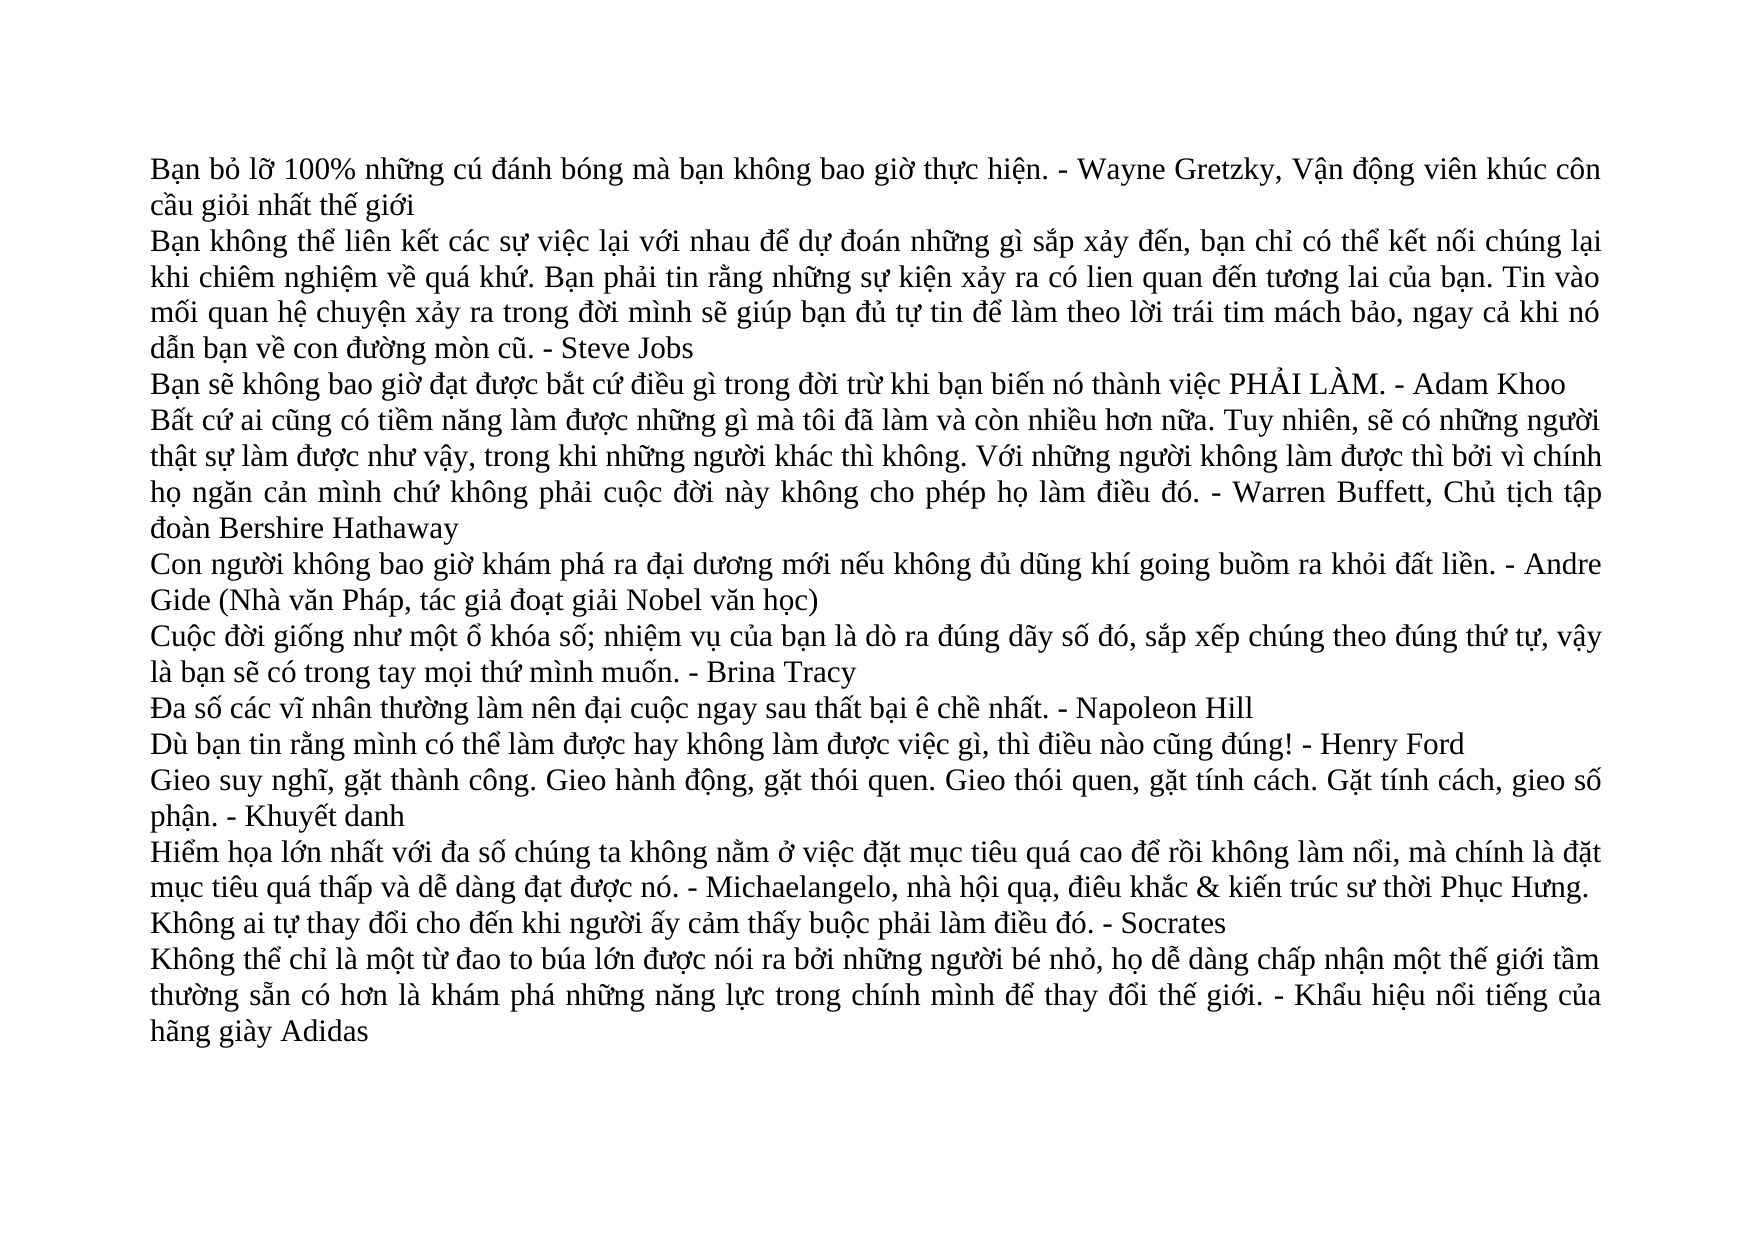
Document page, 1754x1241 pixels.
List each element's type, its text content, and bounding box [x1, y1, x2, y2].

text Hiểm họa lớn nhất với đa số chúng ta không nằm ở việc đặt mục tiêu quá cao để rồi không làm nổi, mà chính là đặt mục tiêu quá thấp và dễ dàng đạt được nó. - Michaelangelo, nhà hội quạ, điêu khắc & kiến trúc sư thời Phục Hưng. [150, 833, 1604, 905]
text Gieo suy nghĩ, gặt thành công. Gieo hành động, gặt thói quen. Gieo thói quen, gặt tính cách. Gặt tính cách, gieo số phận. - Khuyết danh [150, 761, 1604, 833]
text Bạn không thể liên kết các sự việc lại với nhau để dự đoán những gì sắp xảy đến, bạn chỉ có thể kết nối chúng lại khi chiêm nghiệm về quá khứ. Bạn phải tin rằng những sự kiện xảy ra có lien quan đến tương lai của bạn. Tin vào mối quan hệ chuyện xảy ra trong đời mình sẽ giúp bạn đủ tự tin để làm theo lời trái tim mách bảo, ngay cả khi nó dẫn bạn về con đường mòn cũ. - Steve Jobs [150, 222, 1604, 366]
text Không thể chỉ là một từ đao to búa lớn được nói ra bởi những người bé nhỏ, họ dễ dàng chấp nhận một thế giới tầm thường sẵn có hơn là khám phá những năng lực trong chính mình để thay đổi thế giới. - Khẩu hiệu nổi tiếng của hãng giày Adidas [150, 941, 1604, 1048]
text Bất cứ ai cũng có tiềm năng làm được những gì mà tôi đã làm và còn nhiều hơn nữa. Tuy nhiên, sẽ có những người thật sự làm được như vậy, trong khi những người khác thì không. Với những người không làm được thì bởi vì chính họ ngăn cản mình chứ không phải cuộc đời này không cho phép họ làm điều đó. - Warren Buffett, Chủ tịch tập đoàn Bershire Hathaway [150, 402, 1604, 545]
text Không ai tự thay đổi cho đến khi người ấy cảm thấy buộc phải làm điều đó. - Socrates [150, 905, 1604, 941]
text Con người không bao giờ khám phá ra đại dương mới nếu không đủ dũng khí going buồm ra khỏi đất liền. - Andre Gide (Nhà văn Pháp, tác giả đoạt giải Nobel văn học) [150, 545, 1604, 617]
text Bạn bỏ lỡ 100% những cú đánh bóng mà bạn không bao giờ thực hiện. - Wayne Gretzky, Vận động viên khúc côn cầu giỏi nhất thế giới [150, 150, 1604, 222]
text Dù bạn tin rằng mình có thể làm được hay không làm được việc gì, thì điều nào cũng đúng! - Henry Ford [150, 725, 1604, 761]
text Cuộc đời giống như một ổ khóa số; nhiệm vụ của bạn là dò ra đúng dãy số đó, sắp xếp chúng theo đúng thứ tự, vậy là bạn sẽ có trong tay mọi thứ mình muốn. - Brina Tracy [150, 617, 1604, 689]
text Bạn sẽ không bao giờ đạt được bắt cứ điều gì trong đời trừ khi bạn biến nó thành việc PHẢI LÀM. - Adam Khoo [150, 366, 1604, 402]
text Đa số các vĩ nhân thường làm nên đại cuộc ngay sau thất bại ê chề nhất. - Napoleon Hill [150, 689, 1604, 725]
